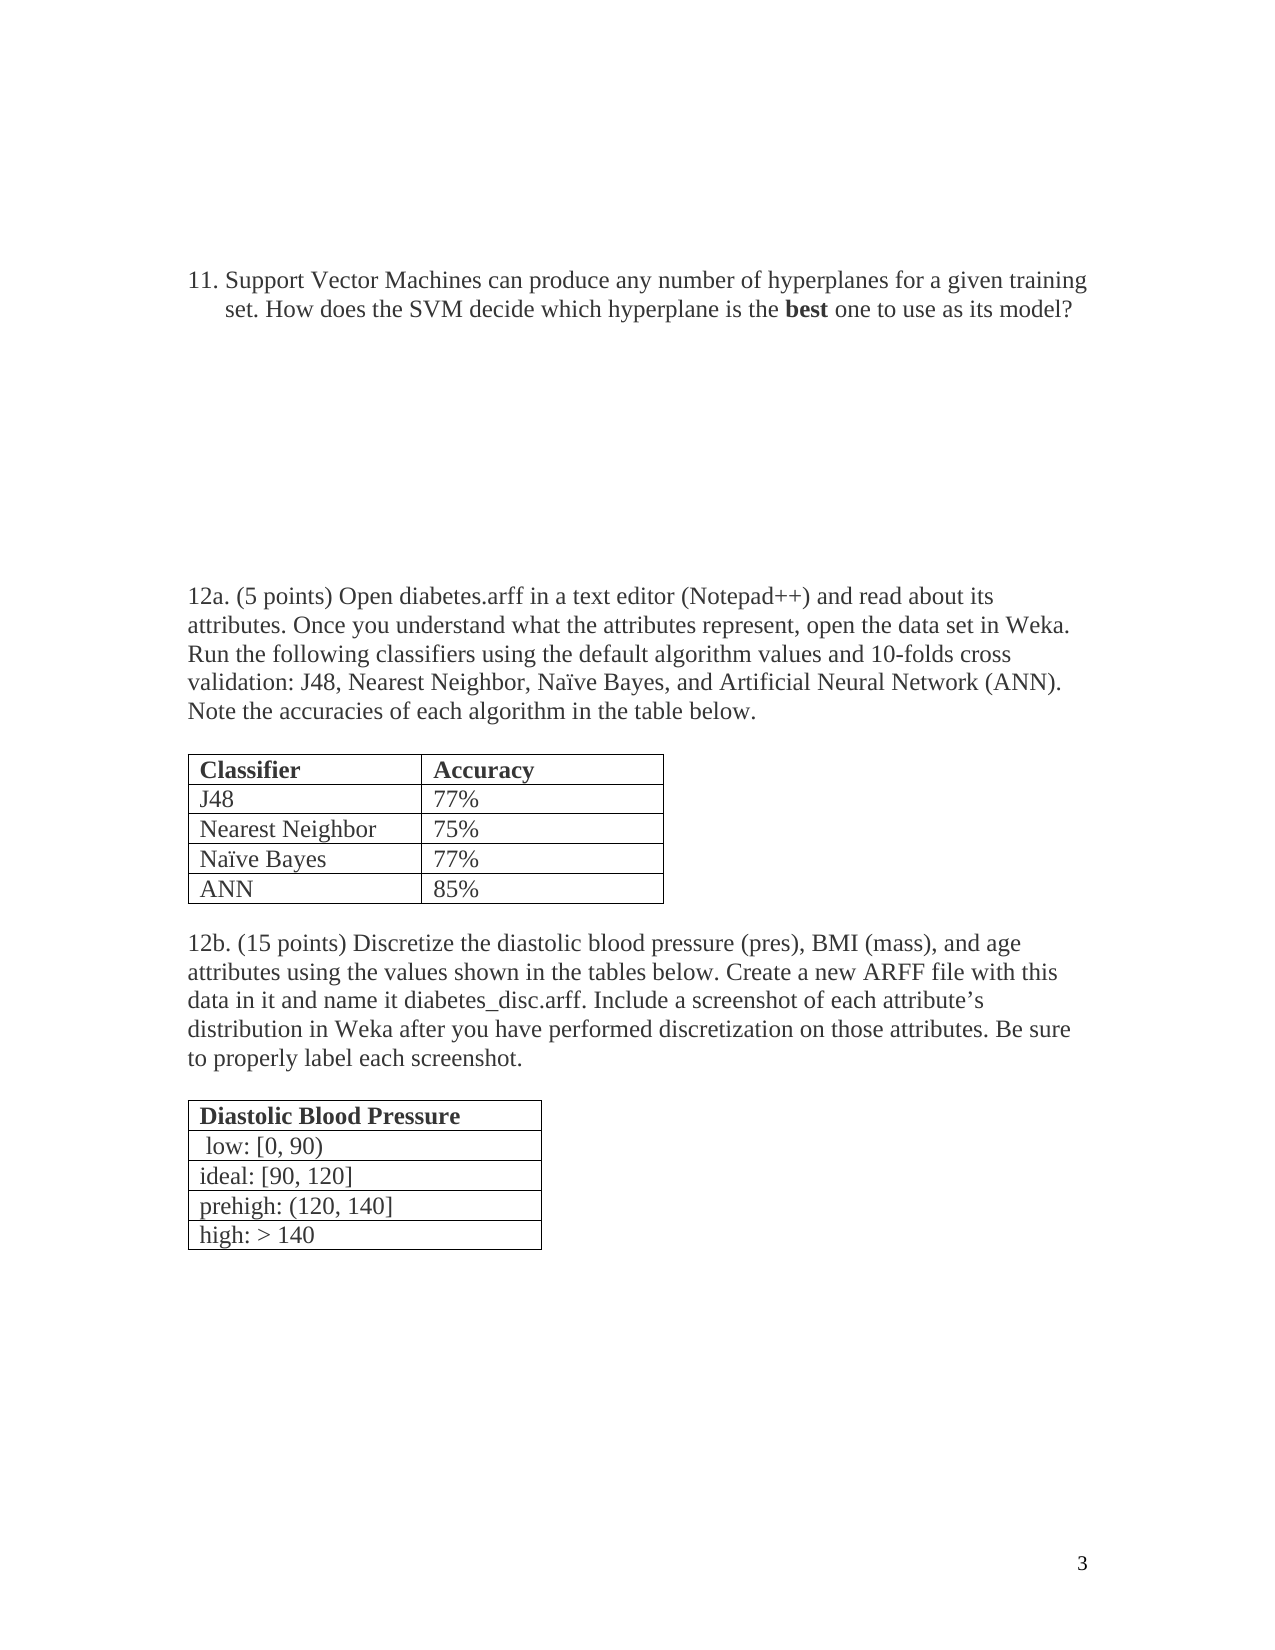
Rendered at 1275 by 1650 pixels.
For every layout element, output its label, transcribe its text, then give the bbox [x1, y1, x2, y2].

table_cell high: > 140 [189, 1221, 541, 1249]
table_cell 75% [422, 814, 663, 843]
table_cell ANN [189, 874, 421, 903]
table_cell J48 [189, 785, 421, 813]
table_header Diastolic Blood Pressure [189, 1101, 541, 1130]
table_header Accuracy [422, 755, 663, 783]
table_header Classifier [189, 755, 421, 783]
list Support Vector Machines can produce any number of hyperplanes for a given training set. How does the SVM decide which hyperplane is the best one to use as its model? [187, 265, 1087, 322]
table_cell low: [0, 90) [189, 1131, 541, 1160]
table_cell 85% [422, 874, 663, 903]
table_cell ideal: [90, 120] [189, 1161, 541, 1190]
text 12b. (15 points) Discretize the diastolic blood pressure (pres), BMI (mass), and age attributes using the values shown in the tables below. Create a new ARFF file with this data in it and name it diabetes_disc.arff. Include a screenshot of each attribute’s distribution in Weka after you have performed discretization on those attributes. Be sure to properly label each screenshot. [187, 928, 1087, 1072]
text 12a. (5 points) Open diabetes.arff in a text editor (Notepad++) and read about its attributes. Once you understand what the attributes represent, open the data set in Weka. Run the following classifiers using the default algorithm values and 10-folds cross validation: J48, Nearest Neighbor, Naïve Bayes, and Artificial Neural Network (ANN). Note the accuracies of each algorithm in the table below. [187, 581, 1087, 725]
table_cell 77% [422, 785, 663, 813]
table_cell Nearest Neighbor [189, 814, 421, 843]
table_cell 77% [422, 844, 663, 873]
table_cell Naïve Bayes [189, 844, 421, 873]
table_cell prehigh: (120, 140] [189, 1191, 541, 1219]
